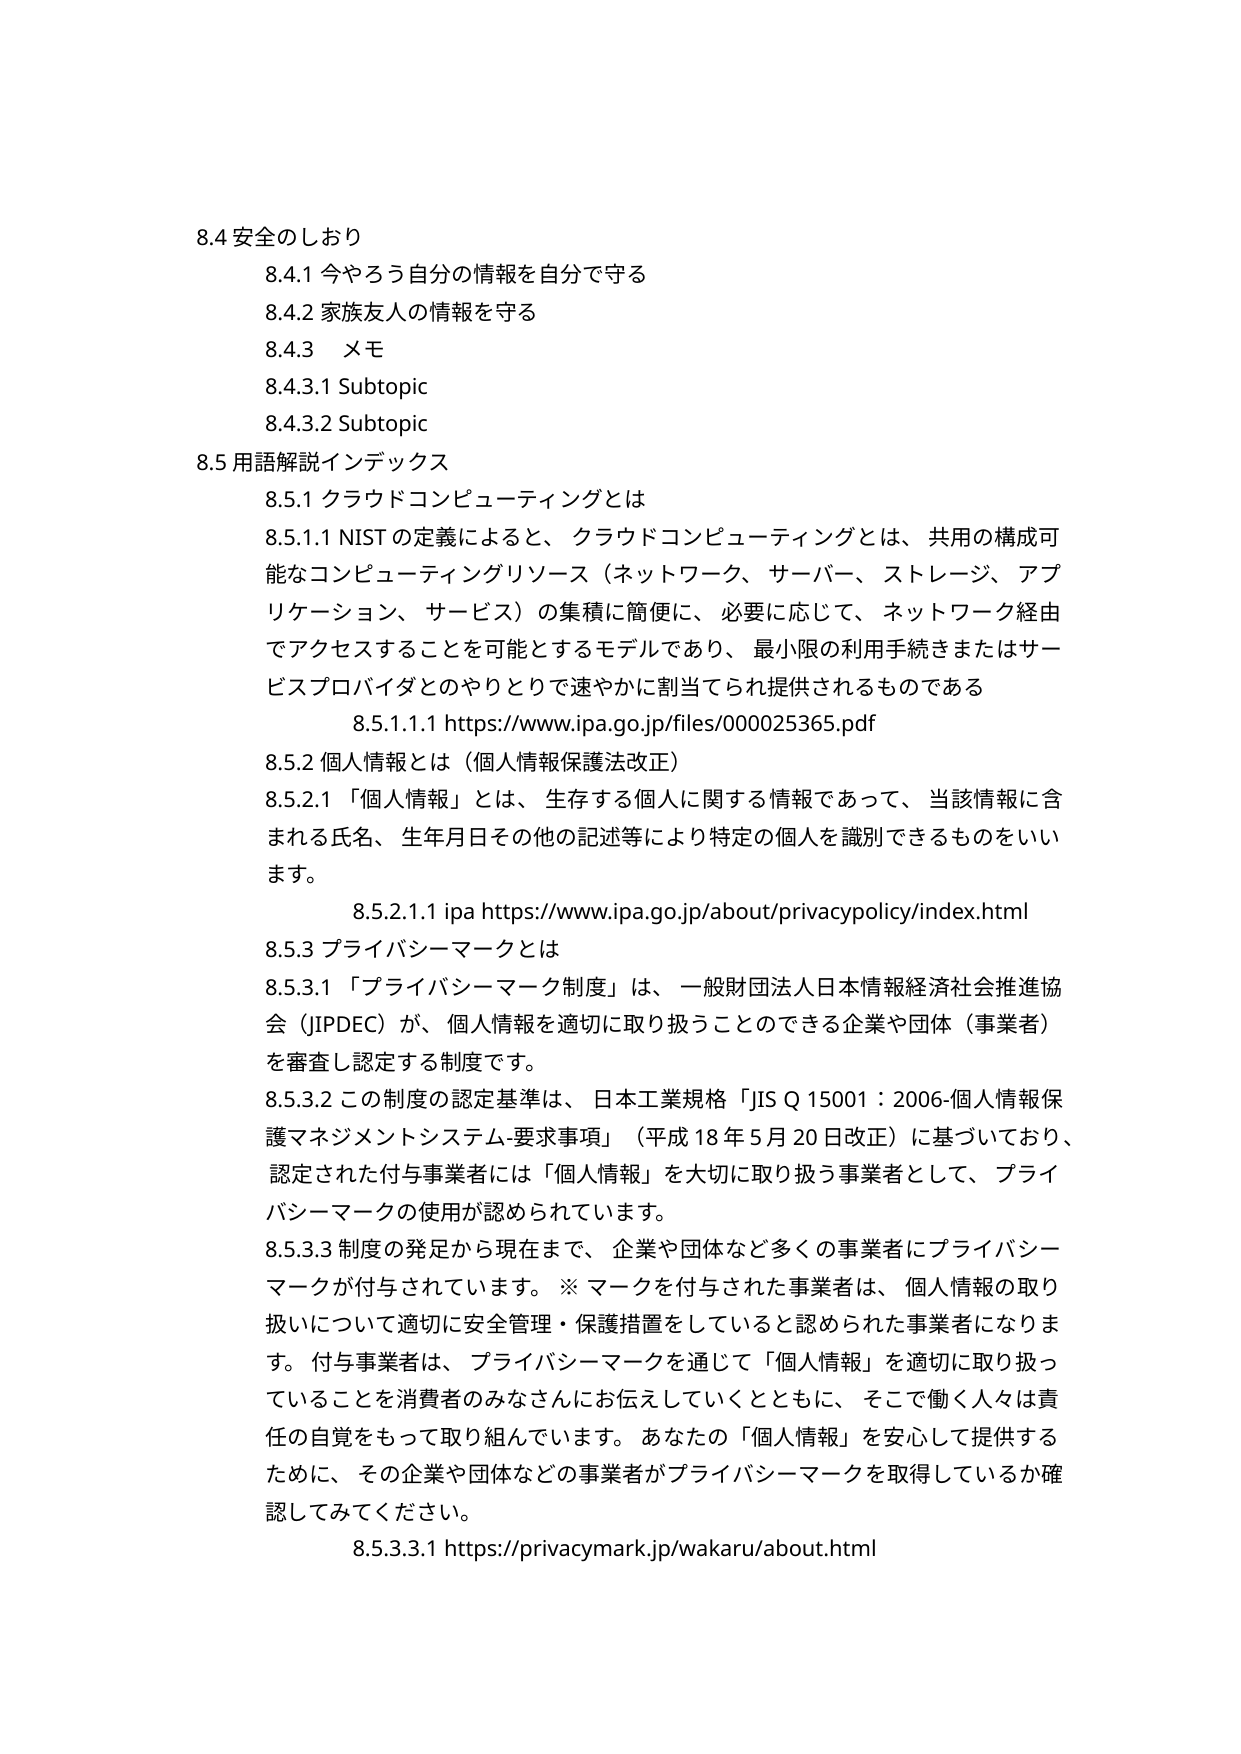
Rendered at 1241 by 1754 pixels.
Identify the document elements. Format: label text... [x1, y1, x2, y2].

text メモ [265, 329, 1063, 367]
text 「個人情報」とは、 生存する個人に関する情報であって、 当該情報に含まれる氏名、 生年月日その他の記述等により特定の個人を識別できるものをいいます。 [265, 779, 1063, 892]
text Subtopic [265, 404, 1063, 442]
text 家族友人の情報を守る [265, 292, 1063, 329]
text 制度の発足から現在まで、 企業や団体など多くの事業者にプライバシーマークが付与されています。 ※ マークを付与された事業者は、 個人情報の取り扱いについて適切に安全管理・保護措置をしていると認められた事業者になります。 付与事業者は、 プライバシーマークを通じて「個人情報」を適切に取り扱っていることを消費者のみなさんにお伝えしていくとともに、 そこで働く人々は責任の自覚をもって取り組んでいます。 あなたの「個人情報」を安心して提供するために、 その企業や団体などの事業者がプライバシーマークを取得しているか確認してみてください。 [265, 1229, 1063, 1529]
text Subtopic [265, 367, 1063, 404]
text ipa https://www.ipa.go.jp/about/privacypolicy/index.html [352, 892, 1063, 929]
text 用語解説インデックス [196, 442, 1063, 479]
text プライバシーマークとは [265, 929, 1063, 967]
text https://privacymark.jp/wakaru/about.html [352, 1529, 1063, 1567]
text クラウドコンピューティングとは [265, 479, 1063, 517]
text https://www.ipa.go.jp/files/000025365.pdf [352, 704, 1063, 742]
text 今やろう自分の情報を自分で守る [265, 254, 1063, 292]
text 安全のしおり [196, 217, 1063, 254]
text 個人情報とは（個人情報保護法改正） [265, 742, 1063, 779]
text 「プライバシーマーク制度」は、 一般財団法人日本情報経済社会推進協会（JIPDEC）が、 個人情報を適切に取り扱うことのできる企業や団体（事業者）を審査し認定する制度です。 [265, 967, 1063, 1079]
text NISTの定義によると、 クラウドコンピューティングとは、 共用の構成可能なコンピューティングリソース（ネットワーク、 サーバー、 ストレージ、 アプリケーション、 サービス）の集積に簡便に、 必要に応じて、 ネットワーク経由でアクセスすることを可能とするモデルであり、 最小限の利用手続きまたはサービスプロバイダとのやりとりで速やかに割当てられ提供されるものである [265, 517, 1063, 704]
text この制度の認定基準は、 日本工業規格「JIS Q 15001：2006-個人情報保護マネジメントシステム-要求事項」（平成18年5月20日改正）に基づいており、 認定された付与事業者には「個人情報」を大切に取り扱う事業者として、 プライバシーマークの使用が認められています。 [265, 1079, 1063, 1229]
